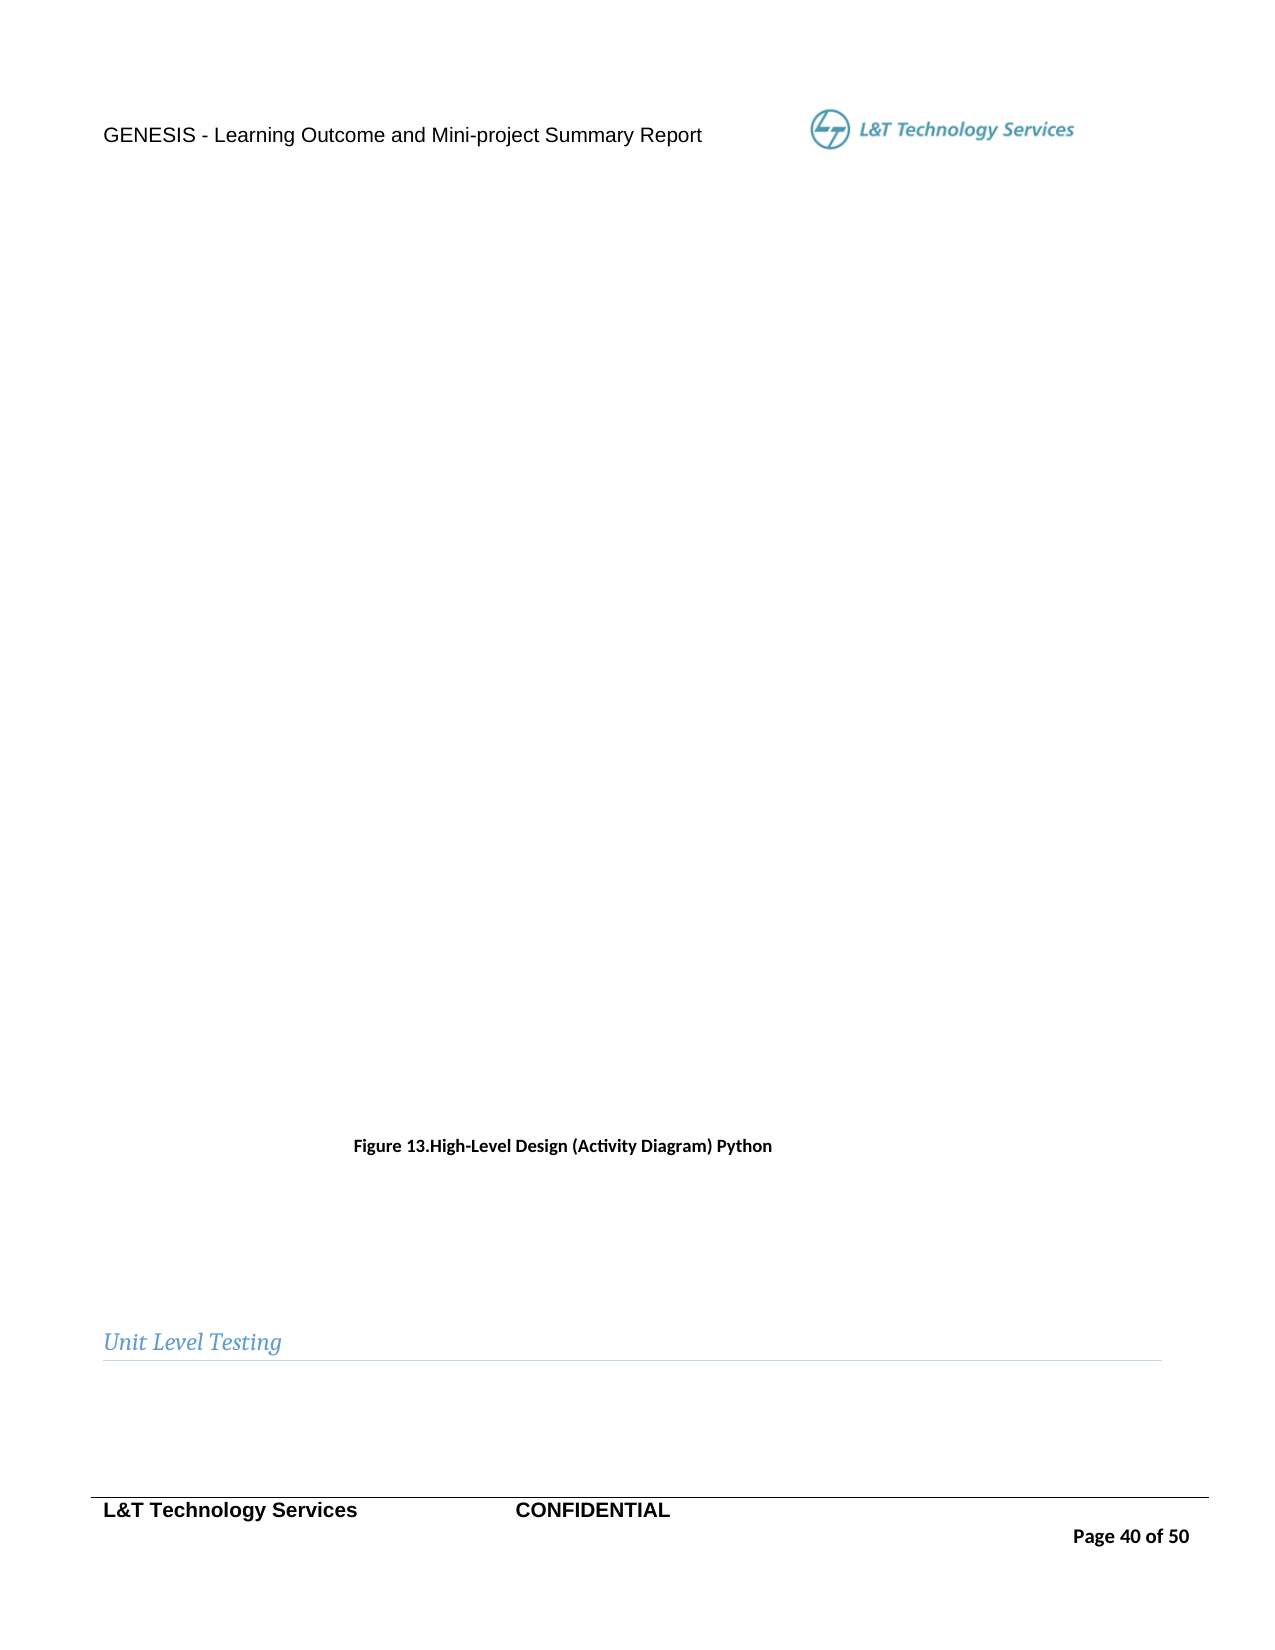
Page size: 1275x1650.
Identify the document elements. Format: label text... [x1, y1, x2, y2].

subtitle Unit Level Testing [103, 1327, 1162, 1360]
picture [808, 98, 1075, 162]
